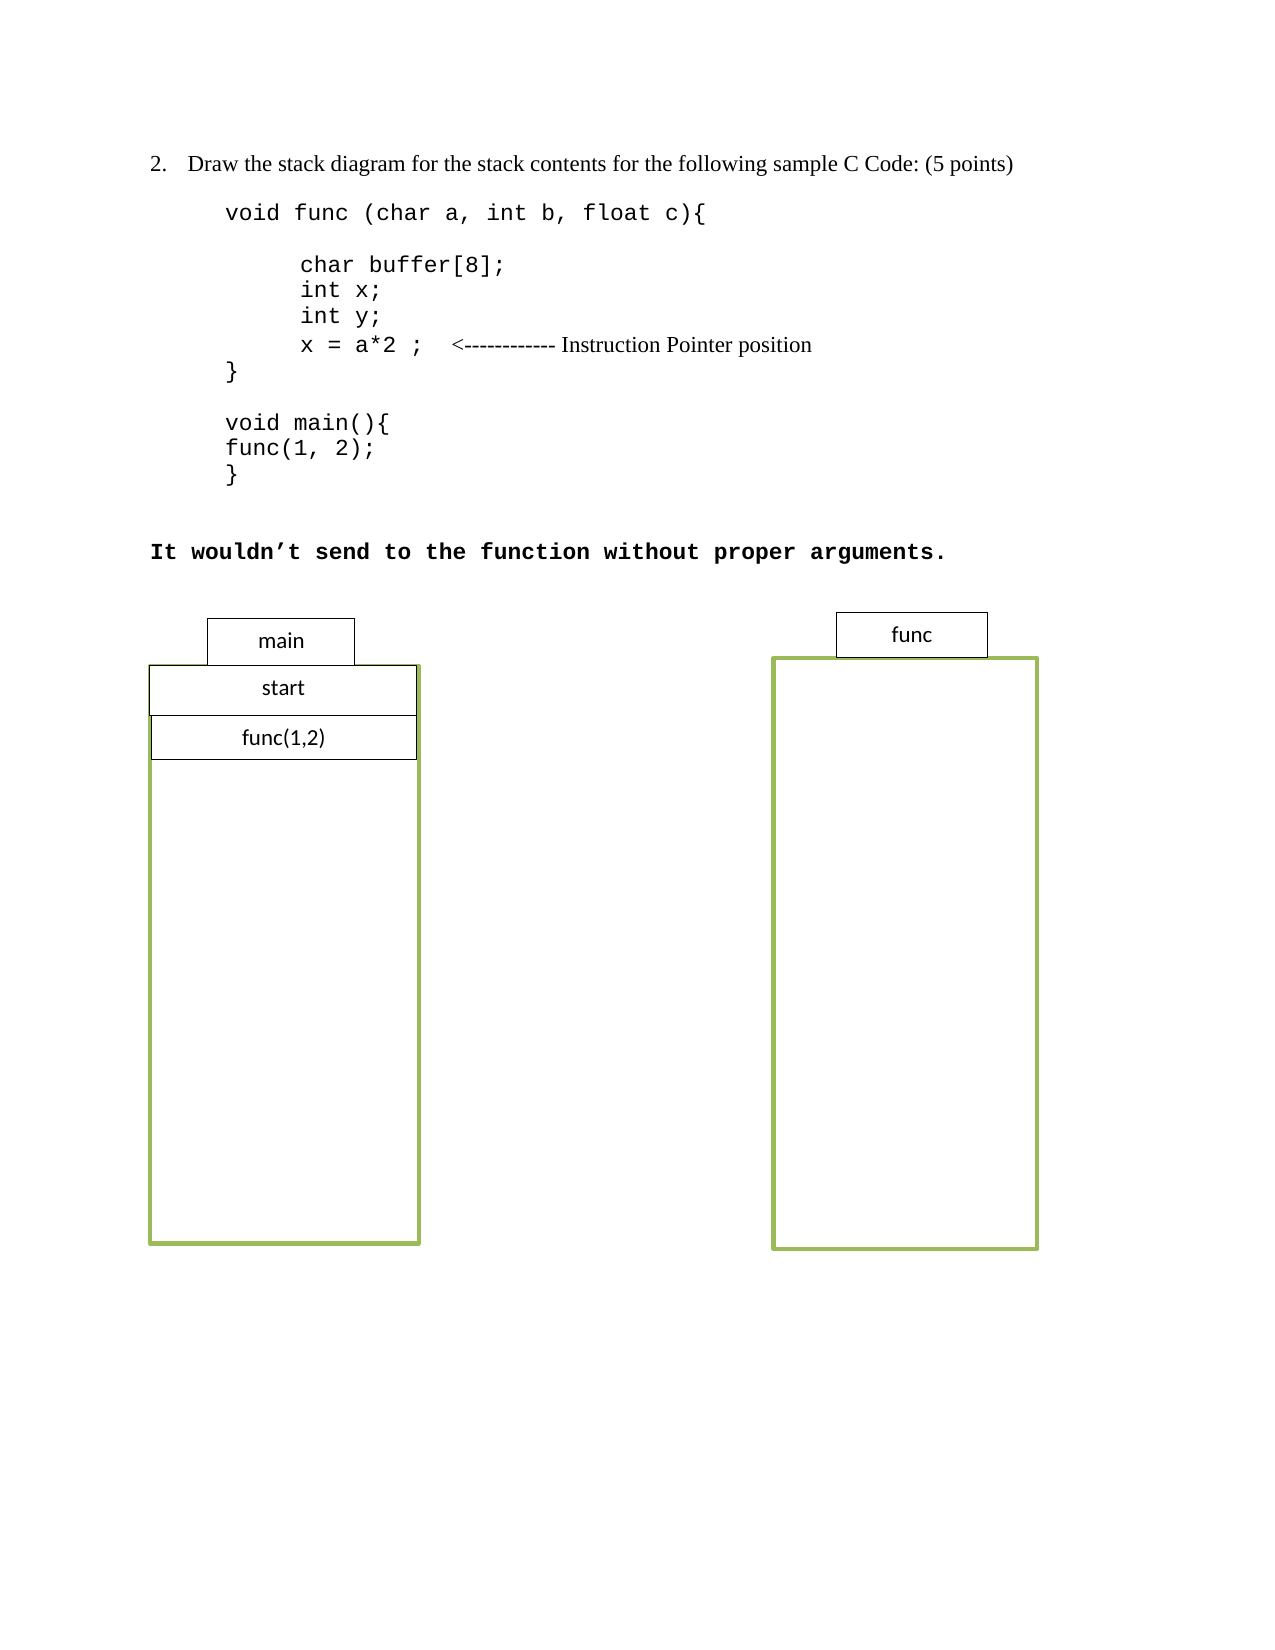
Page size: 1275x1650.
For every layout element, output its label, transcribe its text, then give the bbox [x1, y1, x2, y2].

list char buffer[8]; [225, 253, 1125, 279]
text It wouldn’t send to the function without proper arguments. [150, 541, 1125, 566]
list Draw the stack diagram for the stack contents for the following sample C Code: (5 points) [150, 150, 1125, 176]
text } [150, 463, 1125, 489]
list x = a*2 ; <------------ Instruction Pointer position [225, 331, 1125, 359]
text func(1, 2); [150, 437, 1125, 463]
list int y; [225, 305, 1125, 331]
text void main(){ [150, 411, 1125, 437]
text } [150, 359, 1125, 385]
list int x; [225, 279, 1125, 305]
text void func (char a, int b, float c){ [150, 201, 1125, 227]
